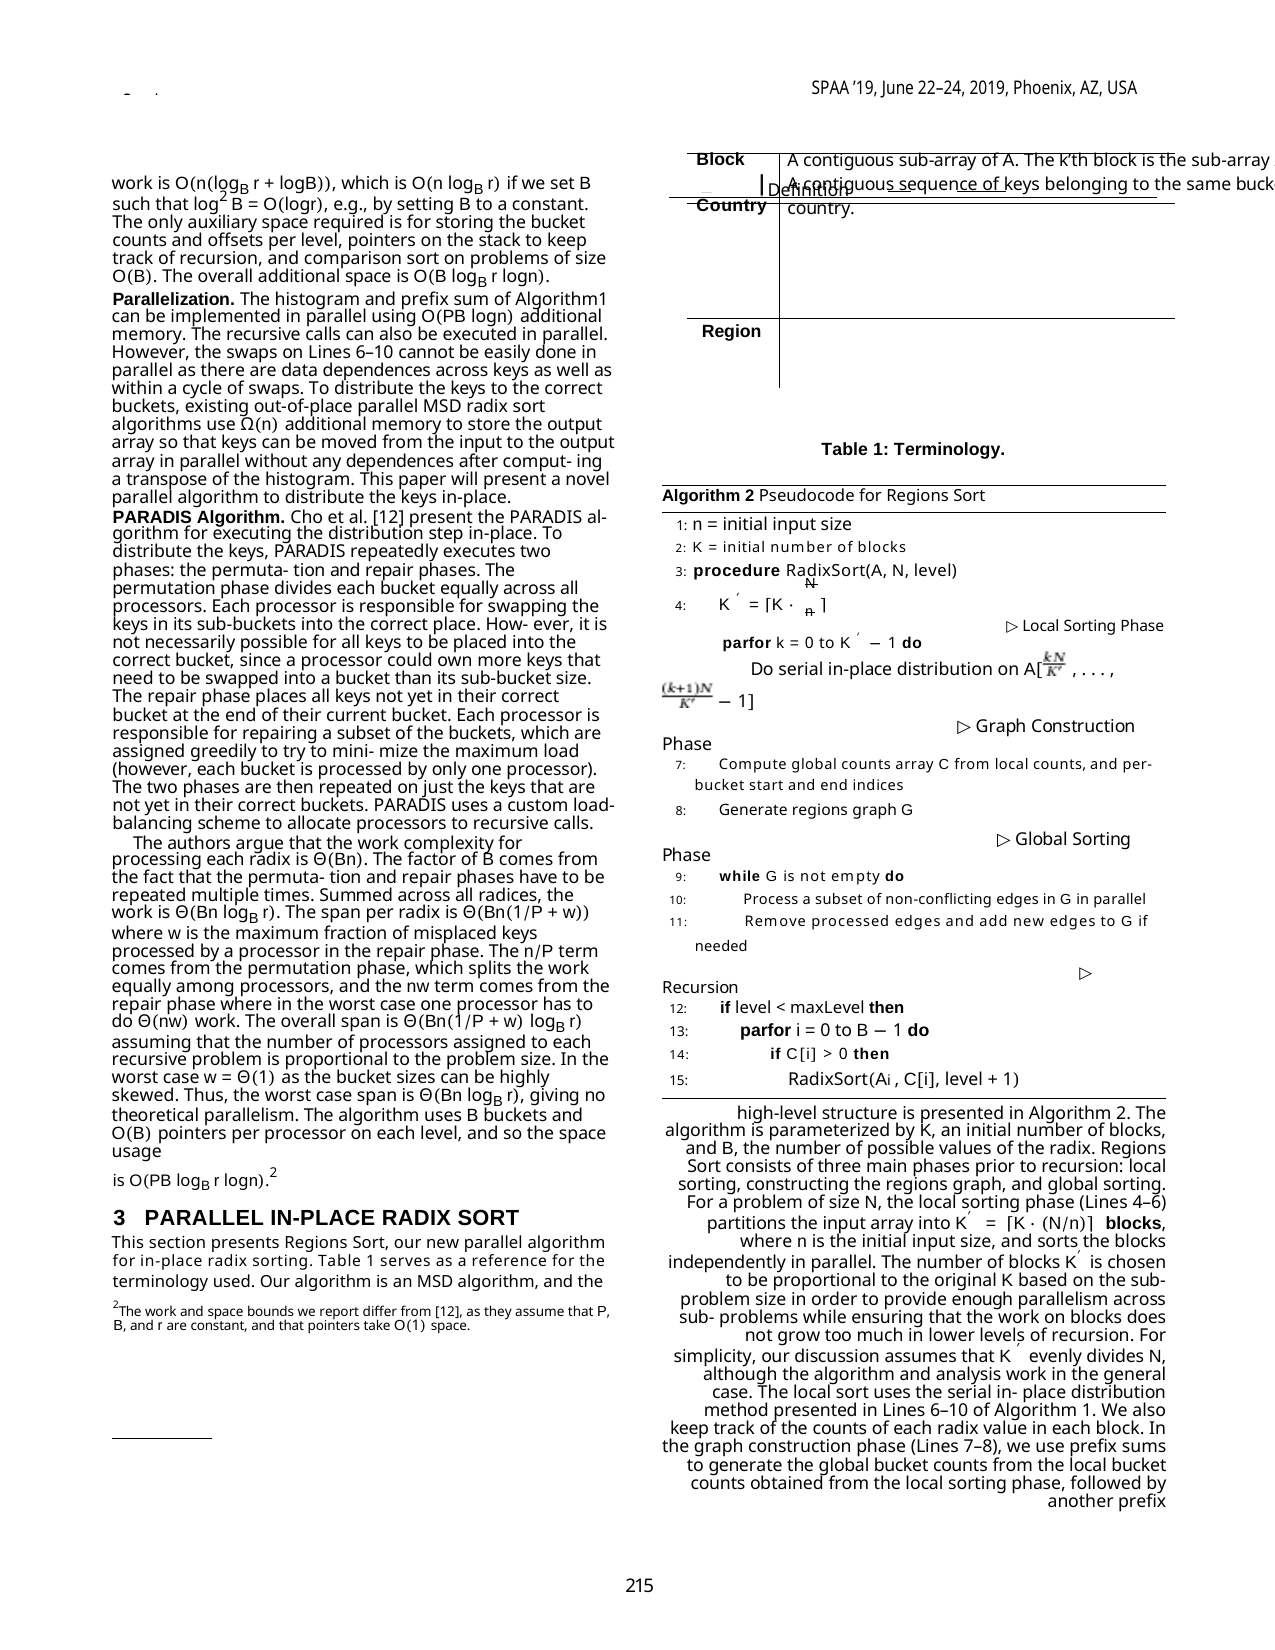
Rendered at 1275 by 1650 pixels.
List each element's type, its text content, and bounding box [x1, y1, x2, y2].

table_cell 11: Remove processed edges and add new edges to G if [662, 913, 1166, 935]
table_cell 12: if level < maxLevel then [662, 999, 1166, 1022]
text Definition [662, 180, 1166, 201]
text for in-place radix sorting. Table 1 serves as a reference for the [111, 1252, 651, 1270]
table_cell 1: n = initial input size [662, 513, 1166, 540]
text 2The work and space bounds we report differ from [12], as they assume that P, B, and r are constant, and that pointers take O(1) space. [113, 1303, 613, 1334]
table_cell 13: parfor i = 0 to B − 1 do [662, 1022, 1166, 1046]
table_cell 10: Process a subset of non-conflicting edges in G in parallel [662, 890, 1166, 912]
text Table 1: Terminology. [662, 439, 1166, 463]
picture [661, 679, 714, 708]
table_cell 2: K = initial number of blocks [662, 540, 1166, 560]
table_cell 14: if C[i] > 0 then [662, 1046, 1166, 1069]
table_cell ▷ Graph Construction Phase [662, 713, 1166, 755]
text work is O(n(logB r + logB)), which is O(n logB r) if we set B such that log2 B = O(logr), e.g., by setting B to a constant. The only auxiliary space required is for storing the bucket counts and offsets per level, pointers on the stack to keep track of recursion, and comparison sort on problems of size O(B). The overall additional space is O(B logB r logn). [111, 173, 613, 291]
table_cell bucket start and end indices [662, 778, 1166, 799]
table_cell parfor k = 0 to K ′ − 1 do Do serial in-place distribution on A[ , . . . , − 1] [662, 634, 1166, 713]
table_cell 8: Generate regions graph G [662, 799, 1166, 827]
table_cell 3: procedure RadixSort(A, N, level) 4: K ′ = ⌈K · ⌉ ▷ Local Sorting Phase [662, 560, 1166, 634]
text PARADIS Algorithm. Cho et al. [12] present the PARADIS al- gorithm for executing the distribution step in-place. To distribute the keys, PARADIS repeatedly executes two phases: the permuta- tion and repair phases. The permutation phase divides each bucket equally across all processors. Each processor is responsible for swapping the keys in its sub-buckets into the correct place. How- ever, it is not necessarily possible for all keys to be placed into the correct bucket, since a processor could own more keys that need to be swapped into a bucket than its sub-bucket size. The repair phase places all keys not yet in their correct bucket at the end of their current bucket. Each processor is responsible for repairing a subset of the buckets, which are assigned greedily to try to mini- mize the maximum load (however, each bucket is processed by only one processor). The two phases are then repeated on just the keys that are not yet in their correct buckets. PARADIS uses a custom load-balancing scheme to allocate processors to recursive calls. [112, 509, 616, 835]
table_cell 7: Compute global counts array C from local counts, and per- [662, 755, 1166, 778]
table_cell ▷ Recursion [662, 961, 1166, 999]
table_cell ▷ Global Sorting Phase [662, 828, 1166, 867]
table_header Algorithm 2 Pseudocode for Regions Sort [662, 486, 1166, 512]
picture [1042, 651, 1067, 676]
table_cell 15: RadixSort(Ai , C[i], level + 1) [662, 1069, 1166, 1097]
table_cell needed [662, 935, 1166, 961]
text The authors argue that the work complexity for processing each radix is Θ(Bn). The factor of B comes from the fact that the permuta- tion and repair phases have to be repeated multiple times. Summed across all radices, the work is Θ(Bn logB r). The span per radix is Θ(Bn(1/P + w)) where w is the maximum fraction of misplaced keys processed by a processor in the repair phase. The n/P term comes from the permutation phase, which splits the work equally among processors, and the nw term comes from the repair phase where in the worst case one processor has to do Θ(nw) work. The overall span is Θ(Bn(1/P + w) logB r) assuming that the number of processors assigned to each recursive problem is proportional to the problem size. In the worst case w = Θ(1) as the bucket sizes can be highly skewed. Thus, the worst case span is Θ(Bn logB r), giving no theoretical parallelism. The algorithm uses B buckets and O(B) pointers per processor on each level, and so the space usage [111, 836, 616, 1162]
text Parallelization. The histogram and prefix sum of Algorithm1 can be implemented in parallel using O(PB logn) additional memory. The recursive calls can also be executed in parallel. However, the swaps on Lines 6–10 cannot be easily done in parallel as there are data dependences across keys as well as within a cycle of swaps. To distribute the keys to the correct buckets, existing out-of-place parallel MSD radix sort algorithms use Ω(n) additional memory to store the output array so that keys can be moved from the input to the output array in parallel without any dependences after comput- ing a transpose of the histogram. This paper will present a novel parallel algorithm to distribute the keys in-place. [111, 291, 616, 508]
table_cell 9: while G is not empty do [662, 867, 1166, 890]
text 3 PARALLEL IN-PLACE RADIX SORT [111, 1210, 651, 1230]
text This section presents Regions Sort, our new parallel algorithm [111, 1233, 651, 1252]
text terminology used. Our algorithm is an MSD algorithm, and the [111, 1271, 651, 1292]
text high-level structure is presented in Algorithm 2. The algorithm is parameterized by K, an initial number of blocks, and B, the number of possible values of the radix. Regions Sort consists of three main phases prior to recursion: local sorting, constructing the regions graph, and global sorting. For a problem of size N, the local sorting phase (Lines 4–6) partitions the input array into K′ = ⌈K · (N/n)⌉ blocks, where n is the initial input size, and sorts the blocks independently in parallel. The number of blocks K′ is chosen to be proportional to the original K based on the sub-problem size in order to provide enough parallelism across sub- problems while ensuring that the work on blocks does not grow too much in lower levels of recursion. For simplicity, our discussion assumes that K ′ evenly divides N, although the algorithm and analysis work in the general case. The local sort uses the serial in- place distribution method presented in Lines 6–10 of Algorithm 1. We also keep track of the counts of each radix value in each block. In the graph construction phase (Lines 7–8), we use prefix sums to generate the global bucket counts from the local bucket counts obtained from the local sorting phase, followed by another prefix [662, 1105, 1166, 1512]
text is O(PB logB r logn).2 [111, 1162, 651, 1192]
